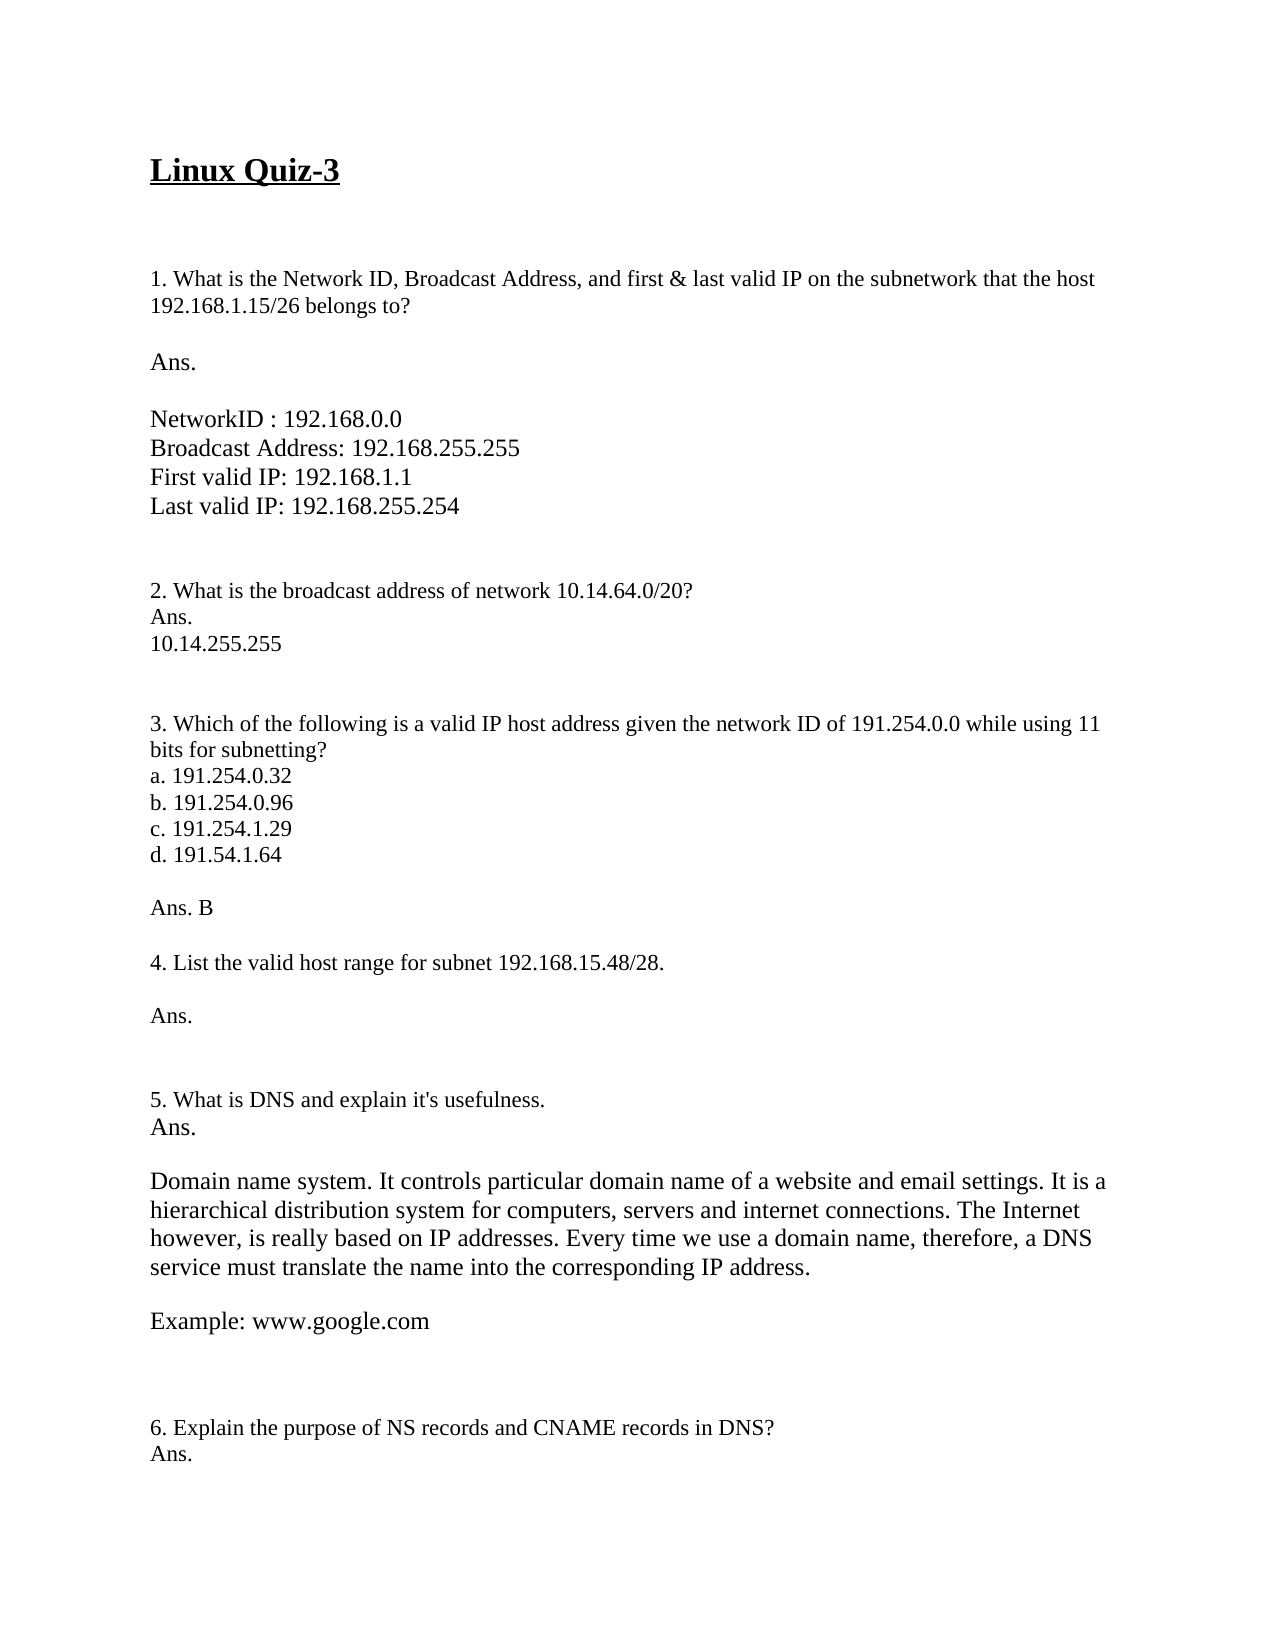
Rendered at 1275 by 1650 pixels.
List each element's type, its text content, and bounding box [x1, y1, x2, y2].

text d. 191.54.1.64 [150, 842, 1125, 868]
text 1. What is the Network ID, Broadcast Address, and first & last valid IP on the subnetwork that the host 192.168.1.15/26 belongs to? [150, 266, 1125, 318]
text Ans. B [150, 894, 1125, 921]
text Example: www.google.com [150, 1306, 1125, 1335]
text Broadcast Address: 192.168.255.255 [150, 433, 1125, 462]
text 5. What is DNS and explain it's usefulness. [150, 1086, 1125, 1112]
text Linux Quiz-3 [150, 150, 1125, 188]
text 4. List the valid host range for subnet 192.168.15.48/28. [150, 949, 1125, 976]
text 3. Which of the following is a valid IP host address given the network ID of 191.254.0.0 while using 11 bits for subnetting? [150, 710, 1125, 762]
text NetworkID : 192.168.0.0 [150, 404, 1125, 433]
text Ans. [150, 1112, 1125, 1141]
text Ans. [150, 603, 1125, 630]
text 6. Explain the purpose of NS records and CNAME records in DNS? [150, 1413, 1125, 1440]
text Ans. [150, 1440, 1125, 1466]
text a. 191.254.0.32 [150, 762, 1125, 789]
text 2. What is the broadcast address of network 10.14.64.0/20? [150, 577, 1125, 603]
text Ans. [150, 1002, 1125, 1028]
text Domain name system. It controls particular domain name of a website and email settings. It is a hierarchical distribution system for computers, servers and internet connections. The Internet however, is really based on IP addresses. Every time we use a domain name, therefore, a DNS service must translate the name into the corresponding IP address. [150, 1166, 1125, 1281]
text Last valid IP: 192.168.255.254 [150, 491, 1125, 519]
text c. 191.254.1.29 [150, 815, 1125, 842]
text First valid IP: 192.168.1.1 [150, 462, 1125, 491]
text Ans. [150, 347, 1125, 376]
text 10.14.255.255 [150, 630, 1125, 656]
text b. 191.254.0.96 [150, 789, 1125, 815]
